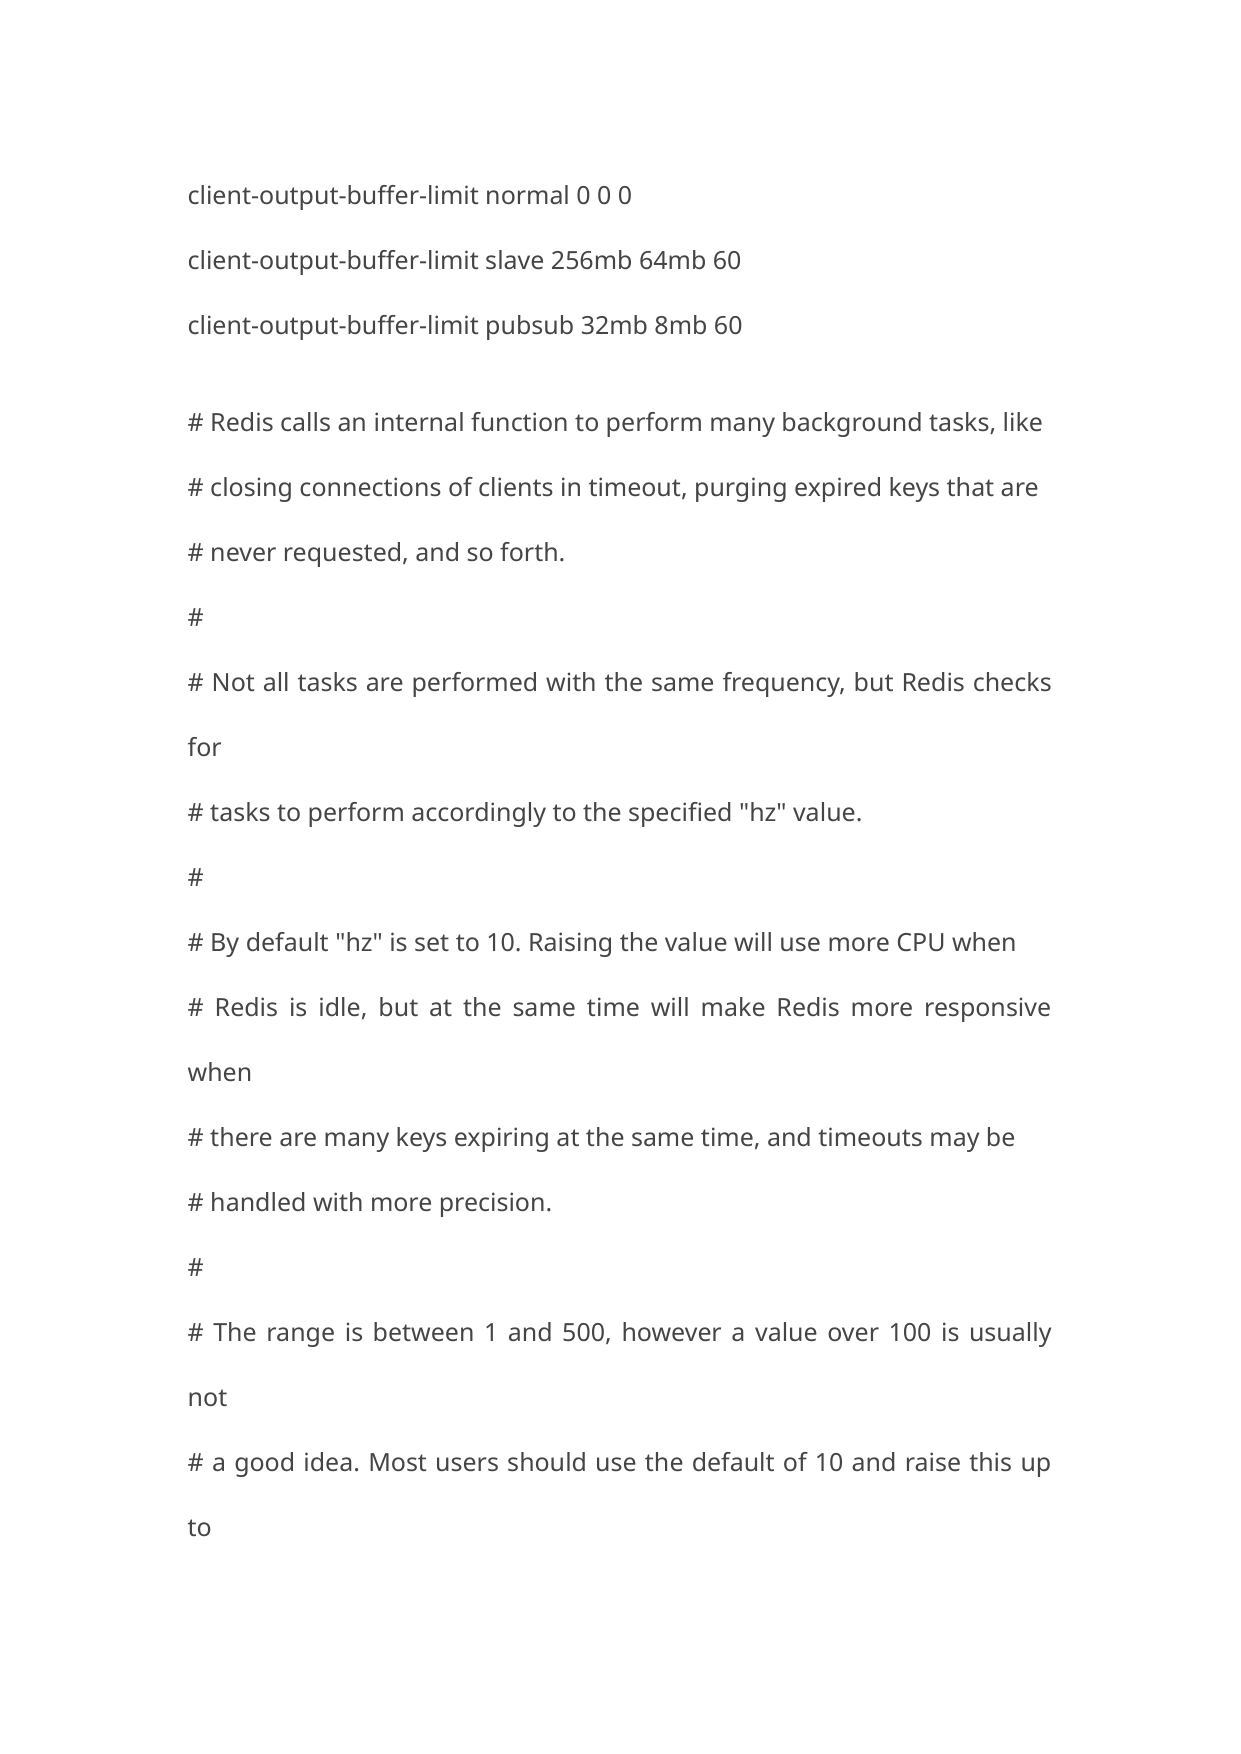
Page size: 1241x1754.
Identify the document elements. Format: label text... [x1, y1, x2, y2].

text client-output-buffer-limit pubsub 32mb 8mb 60 [187, 292, 1053, 357]
text # never requested, and so forth. [187, 519, 1053, 584]
text # By default "hz" is set to 10. Raising the value will use more CPU when [187, 909, 1053, 974]
text # [187, 844, 1053, 909]
text # closing connections of clients in timeout, purging expired keys that are [187, 454, 1053, 519]
text # [187, 584, 1053, 649]
text # handled with more precision. [187, 1169, 1053, 1234]
text client-output-buffer-limit slave 256mb 64mb 60 [187, 227, 1053, 292]
text # tasks to perform accordingly to the specified "hz" value. [187, 779, 1053, 844]
text # Not all tasks are performed with the same frequency, but Redis checks for [187, 649, 1053, 779]
text # Redis calls an internal function to perform many background tasks, like [187, 389, 1053, 454]
text # Redis is idle, but at the same time will make Redis more responsive when [187, 974, 1053, 1104]
text # The range is between 1 and 500, however a value over 100 is usually not [187, 1299, 1053, 1429]
text client-output-buffer-limit normal 0 0 0 [187, 162, 1053, 227]
text # there are many keys expiring at the same time, and timeouts may be [187, 1104, 1053, 1169]
text # a good idea. Most users should use the default of 10 and raise this up to [187, 1429, 1053, 1559]
text # [187, 1234, 1053, 1299]
